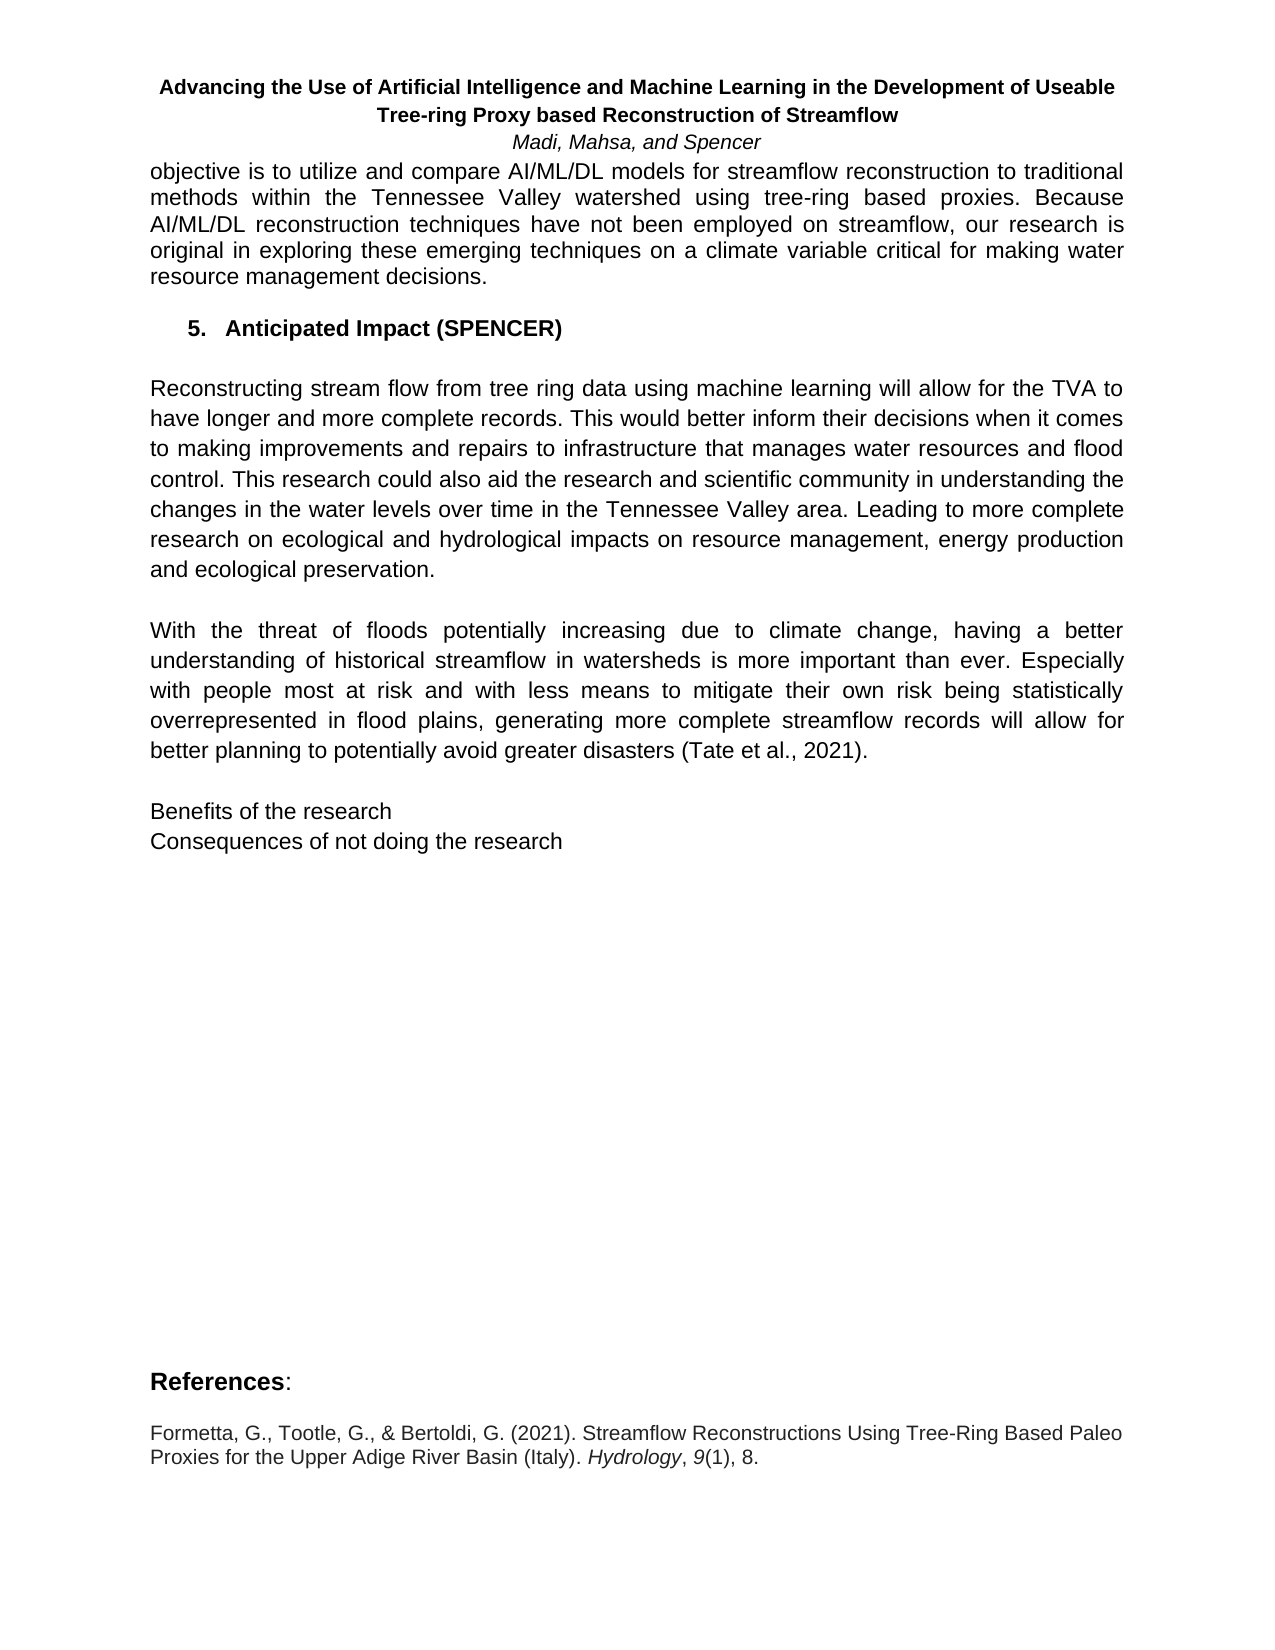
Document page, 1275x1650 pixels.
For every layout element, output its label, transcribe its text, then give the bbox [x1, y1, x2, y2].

text Formetta, G., Tootle, G., & Bertoldi, G. (2021). Streamflow Reconstructions Using Tree-Ring Based Paleo Proxies for the Upper Adige River Basin (Italy). Hydrology, 9(1), 8. [150, 1421, 1125, 1469]
text References: [150, 1367, 1125, 1396]
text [150, 158, 1125, 289]
text With the threat of floods potentially increasing due to climate change, having a better understanding of historical streamflow in watersheds is more important than ever. Especially with people most at risk and with less means to mitigate their own risk being statistically overrepresented in flood plains, generating more complete streamflow records will allow for better planning to potentially avoid greater disasters (Tate et al., 2021). [150, 617, 1125, 764]
text Consequences of not doing the research [150, 828, 1125, 854]
text Benefits of the research [150, 798, 1125, 824]
text Reconstructing stream flow from tree ring data using machine learning will allow for the TVA to have longer and more complete records. This would better inform their decisions when it comes to making improvements and repairs to infrastructure that manages water resources and flood control. This research could also aid the research and scientific community in understanding the changes in the water levels over time in the Tennessee Valley area. Leading to more complete research on ecological and hydrological impacts on resource management, energy production and ecological preservation. [150, 375, 1125, 583]
list Anticipated Impact (SPENCER) [187, 314, 1125, 341]
